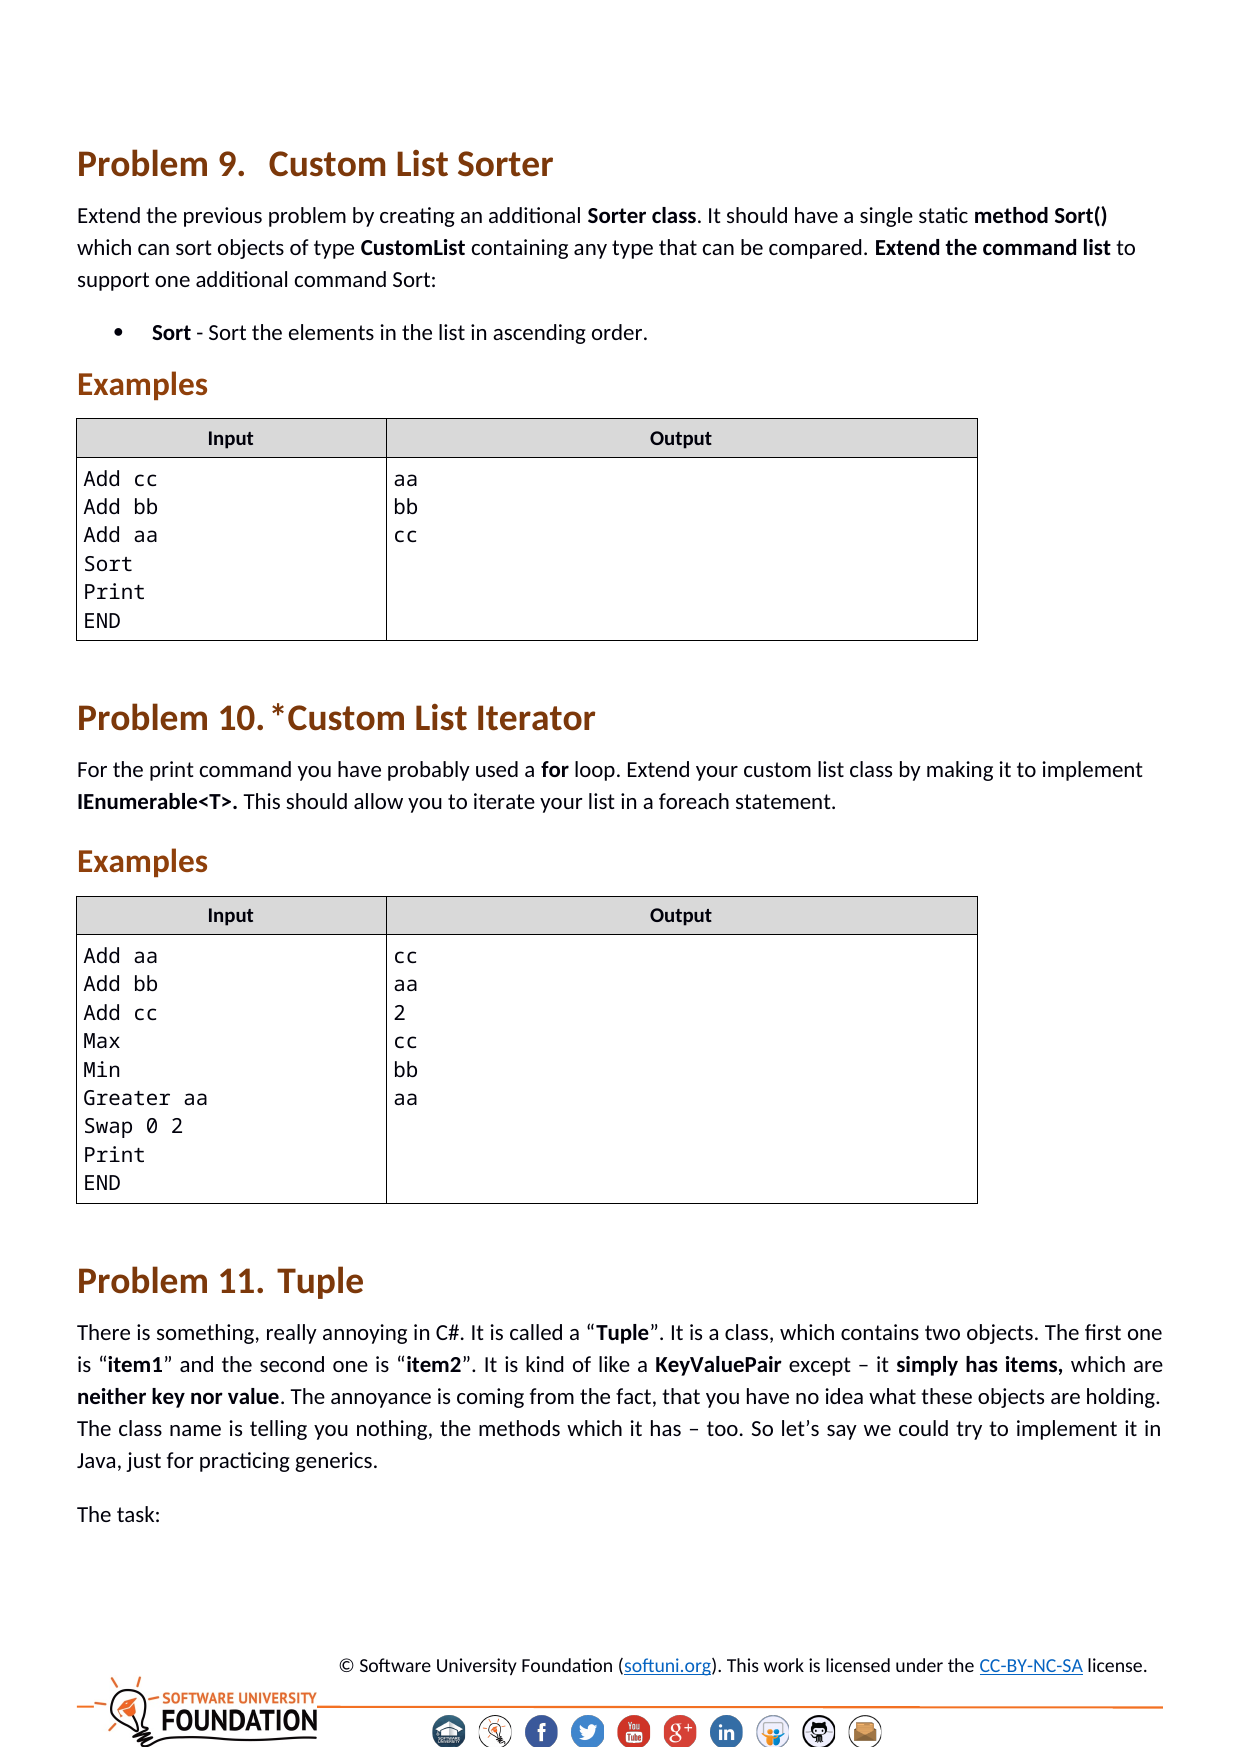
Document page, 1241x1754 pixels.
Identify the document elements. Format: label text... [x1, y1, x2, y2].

picture [617, 1715, 651, 1747]
text For the print command you have probably used a for loop. Extend your custom list class by making it to implement IEnumerable<T>. This should allow you to iterate your list in a foreach statement. [77, 755, 1163, 816]
subtitle Examples [77, 363, 1163, 404]
picture [93, 1675, 317, 1747]
table_header Output [387, 419, 977, 457]
text The task: [77, 1500, 1163, 1528]
table_header Output [387, 897, 977, 934]
subtitle Tuple [77, 1257, 1163, 1303]
subtitle Examples [77, 841, 1163, 881]
picture [525, 1715, 558, 1747]
picture [571, 1715, 604, 1747]
text There is something, really annoying in C#. It is called a “Tuple”. It is a class, which contains two objects. The first one is “item1” and the second one is “item2”. It is kind of like a KeyValuePair except – it simply has items, which are neither key nor value. The annoyance is coming from the fact, that you have no idea what these objects are holding. The class name is telling you nothing, the methods which it has – too. So let’s say we could try to implement it in Java, just for practicing generics. [77, 1318, 1163, 1475]
table_cell aa bb cc [387, 458, 977, 640]
picture [802, 1715, 836, 1747]
table_cell Add cc Add bb Add aa Sort Print END [77, 458, 386, 640]
picture [478, 1715, 512, 1747]
picture [432, 1715, 466, 1747]
table_header Input [77, 897, 386, 934]
list Sort - Sort the elements in the list in ascending order. [114, 318, 1163, 347]
picture [663, 1715, 697, 1747]
subtitle *Custom List Iterator [77, 694, 1163, 740]
picture [848, 1715, 882, 1747]
picture [710, 1715, 743, 1747]
table_header Input [77, 419, 386, 457]
picture [756, 1715, 789, 1747]
table_cell Add aa Add bb Add cc Max Min Greater aa Swap 0 2 Print END [77, 935, 386, 1203]
subtitle Custom List Sorter [77, 140, 1163, 186]
table_cell cc aa 2 cc bb aa [387, 935, 977, 1203]
text Extend the previous problem by creating an additional Sorter class. It should have a single static method Sort() which can sort objects of type CustomList containing any type that can be compared. Extend the command list to support one additional command Sort: [77, 201, 1163, 293]
